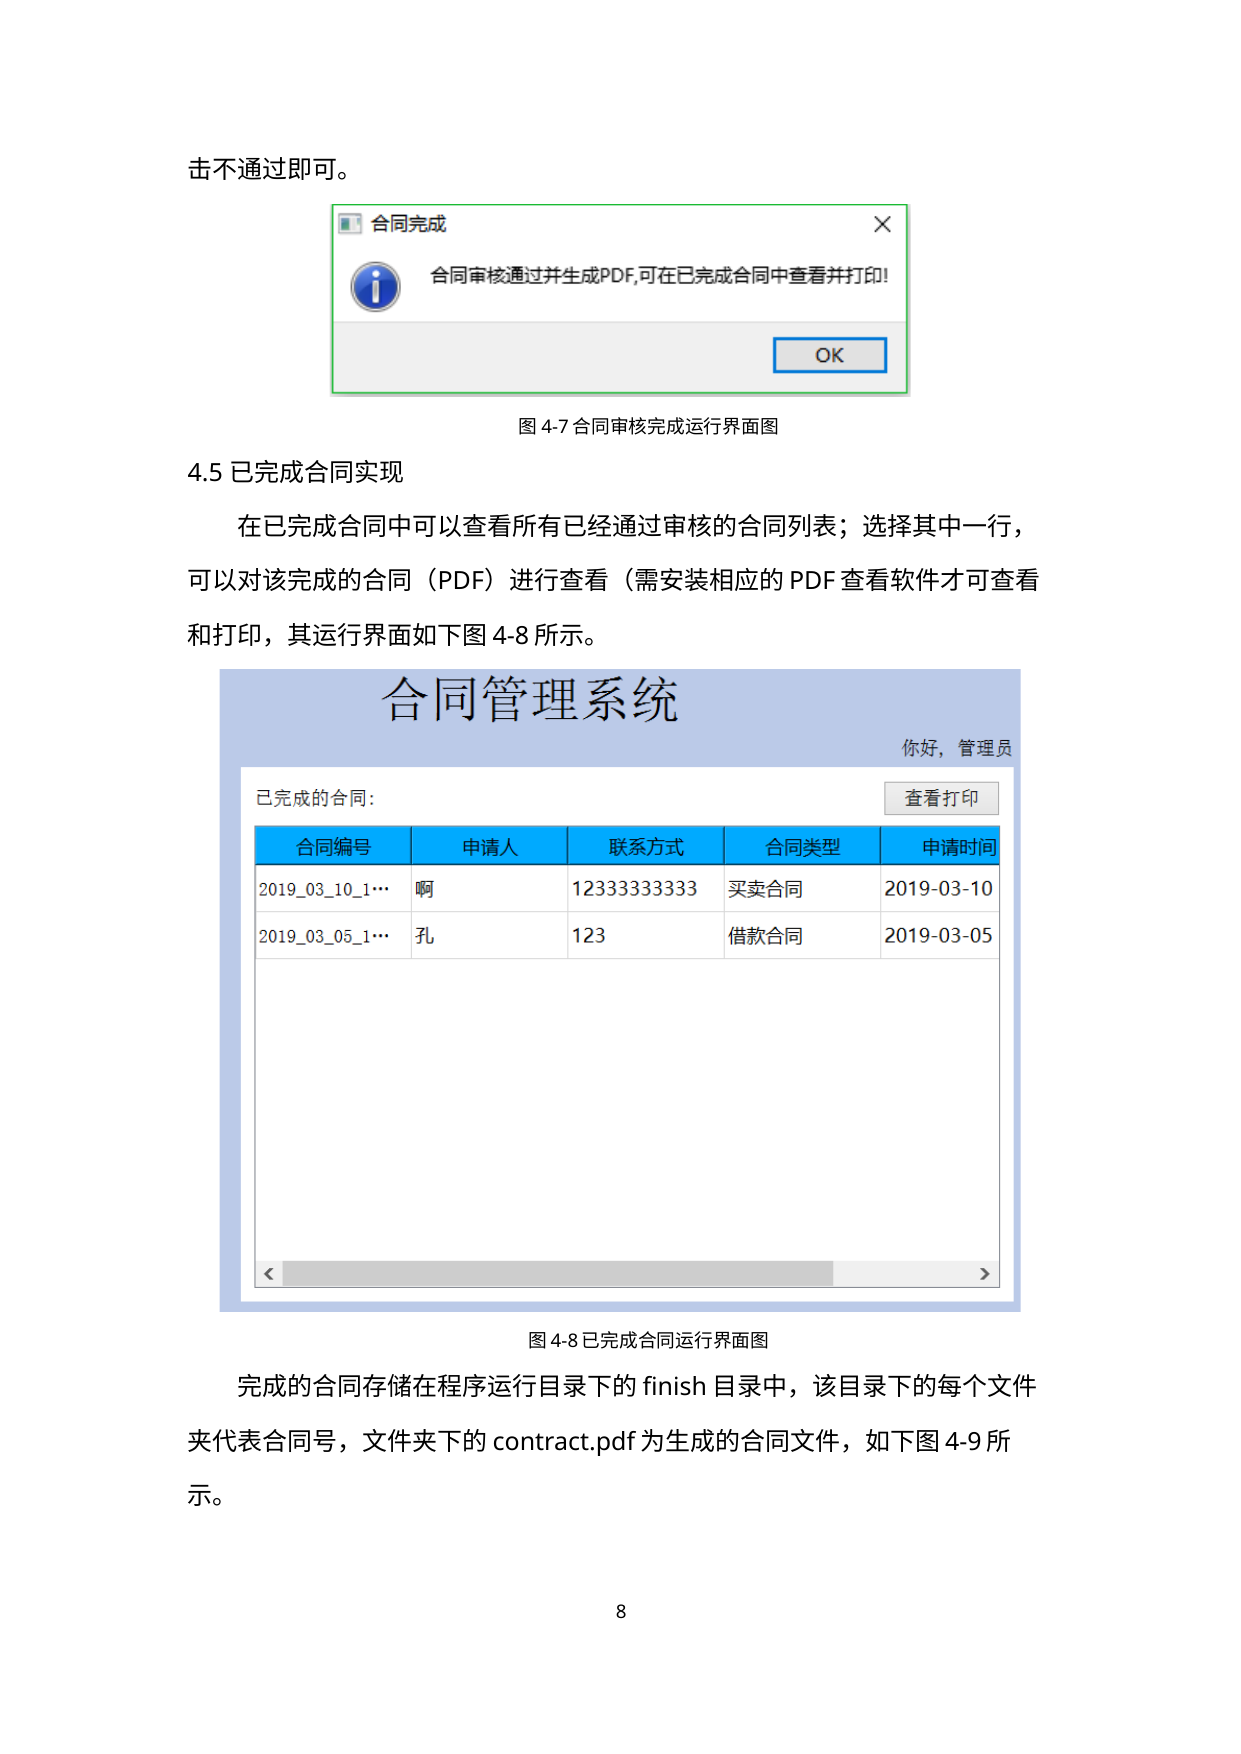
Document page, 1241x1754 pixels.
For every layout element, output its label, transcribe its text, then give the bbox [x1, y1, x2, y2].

text 完成的合同存储在程序运行目录下的finish目录中，该目录下的每个文件夹代表合同号，文件夹下的contract.pdf为生成的合同文件，如下图4-9所示。 [187, 1367, 1053, 1512]
picture [329, 204, 911, 397]
text 图4-7合同审核完成运行界面图 [172, 411, 1087, 438]
text 图4-8已完成合同运行界面图 [172, 1326, 1087, 1353]
subtitle 4.5 已完成合同实现 [187, 452, 1053, 488]
picture [219, 669, 1021, 1312]
text 在已完成合同中可以查看所有已经通过审核的合同列表；选择其中一行，可以对该完成的合同（PDF）进行查看（需安装相应的PDF查看软件才可查看和打印，其运行界面如下图4-8所示。 [187, 506, 1053, 651]
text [187, 150, 1053, 186]
